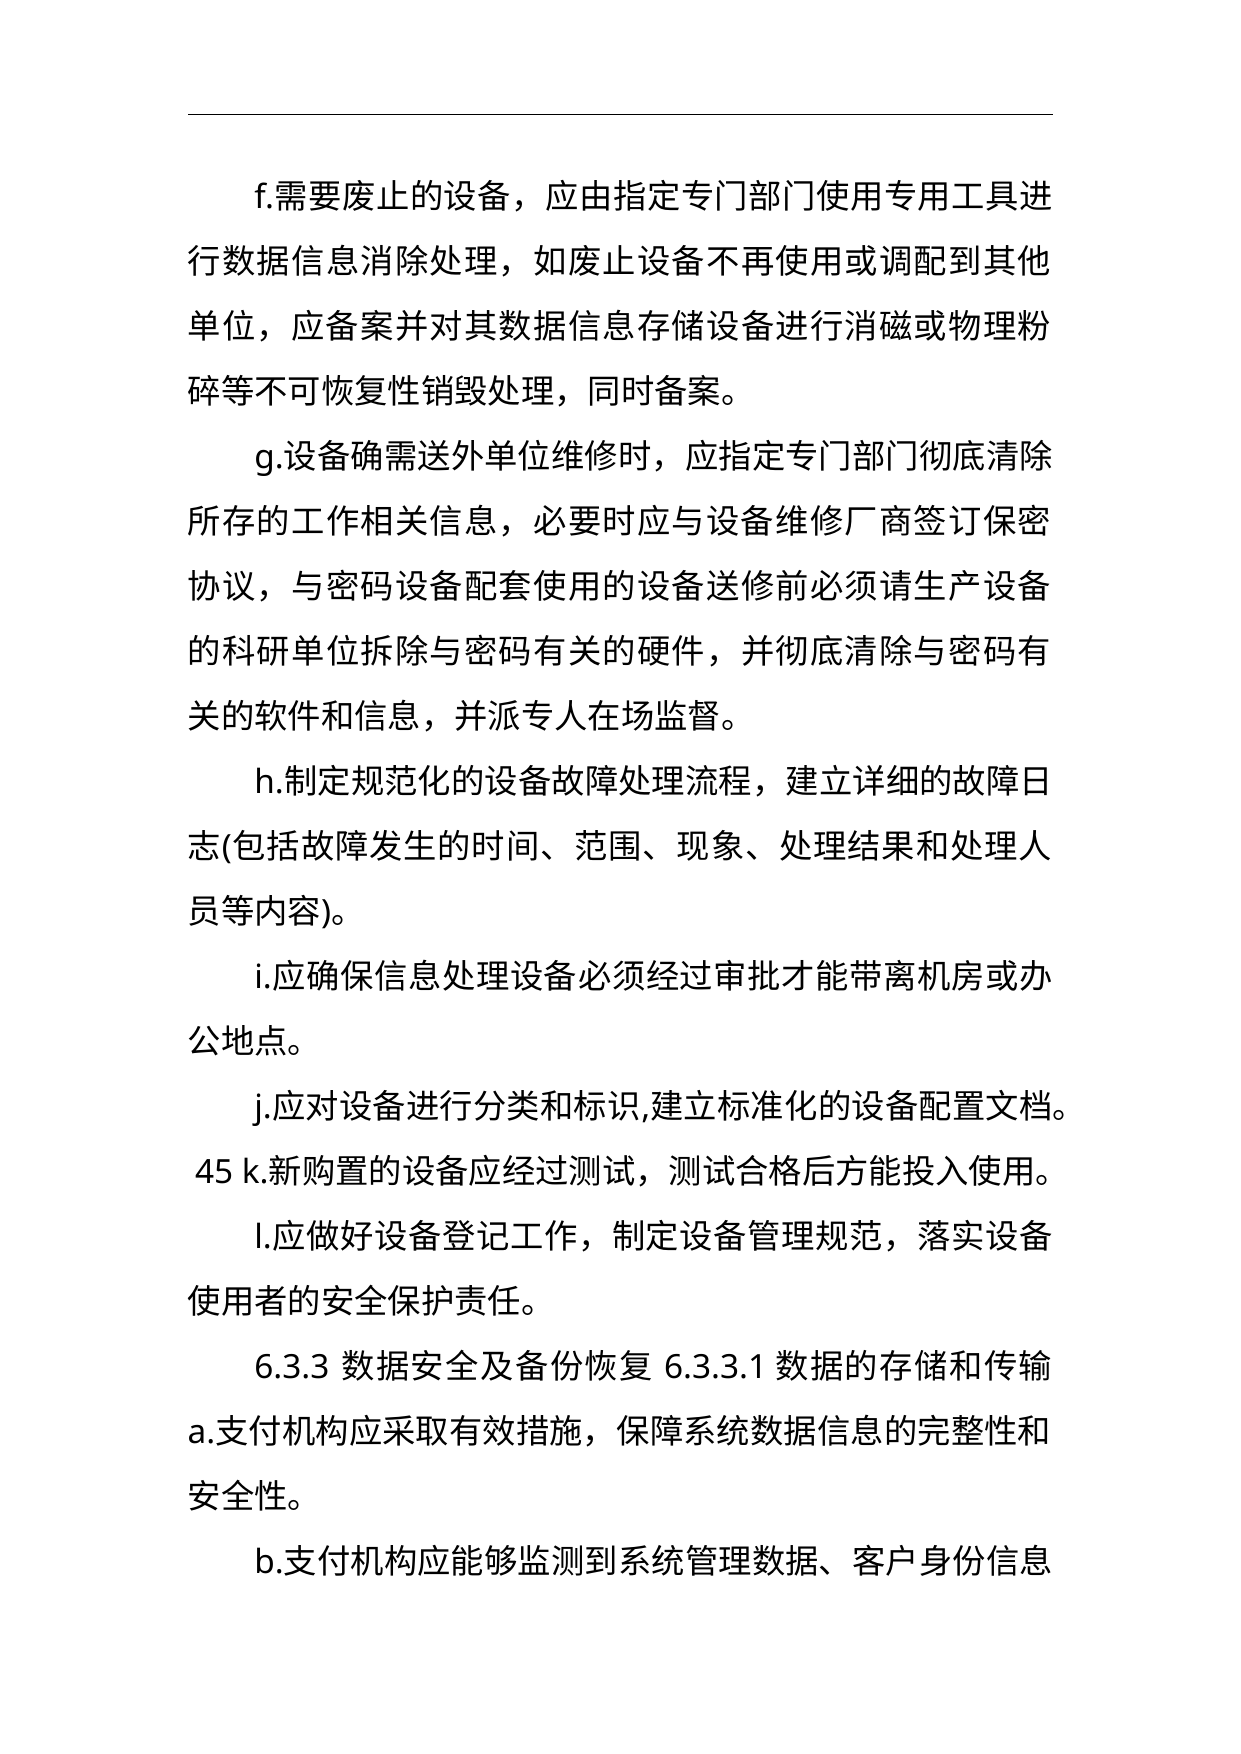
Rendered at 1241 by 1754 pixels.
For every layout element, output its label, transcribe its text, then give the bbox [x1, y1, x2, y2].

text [187, 1527, 1053, 1592]
text 6.3.3 数据安全及备份恢复 6.3.3.1数据的存储和传输 a.支付机构应采取有效措施，保障系统数据信息的完整性和安全性。 [187, 1332, 1053, 1527]
text g.设备确需送外单位维修时，应指定专门部门彻底清除所存的工作相关信息，必要时应与设备维修厂商签订保密协议，与密码设备配套使用的设备送修前必须请生产设备的科研单位拆除与密码有关的硬件，并彻底清除与密码有关的软件和信息，并派专人在场监督。 [187, 422, 1053, 747]
text f.需要废止的设备，应由指定专门部门使用专用工具进行数据信息消除处理，如废止设备不再使用或调配到其他单位，应备案并对其数据信息存储设备进行消磁或物理粉碎等不可恢复性销毁处理，同时备案。 [187, 162, 1053, 422]
text j.应对设备进行分类和标识,建立标准化的设备配置文档。 45 k.新购置的设备应经过测试，测试合格后方能投入使用。 [187, 1072, 1053, 1202]
text i.应确保信息处理设备必须经过审批才能带离机房或办公地点。 [187, 942, 1053, 1072]
text l.应做好设备登记工作，制定设备管理规范，落实设备使用者的安全保护责任。 [187, 1202, 1053, 1332]
text h.制定规范化的设备故障处理流程，建立详细的故障日志(包括故障发生的时间、范围、现象、处理结果和处理人员等内容)。 [187, 747, 1053, 942]
